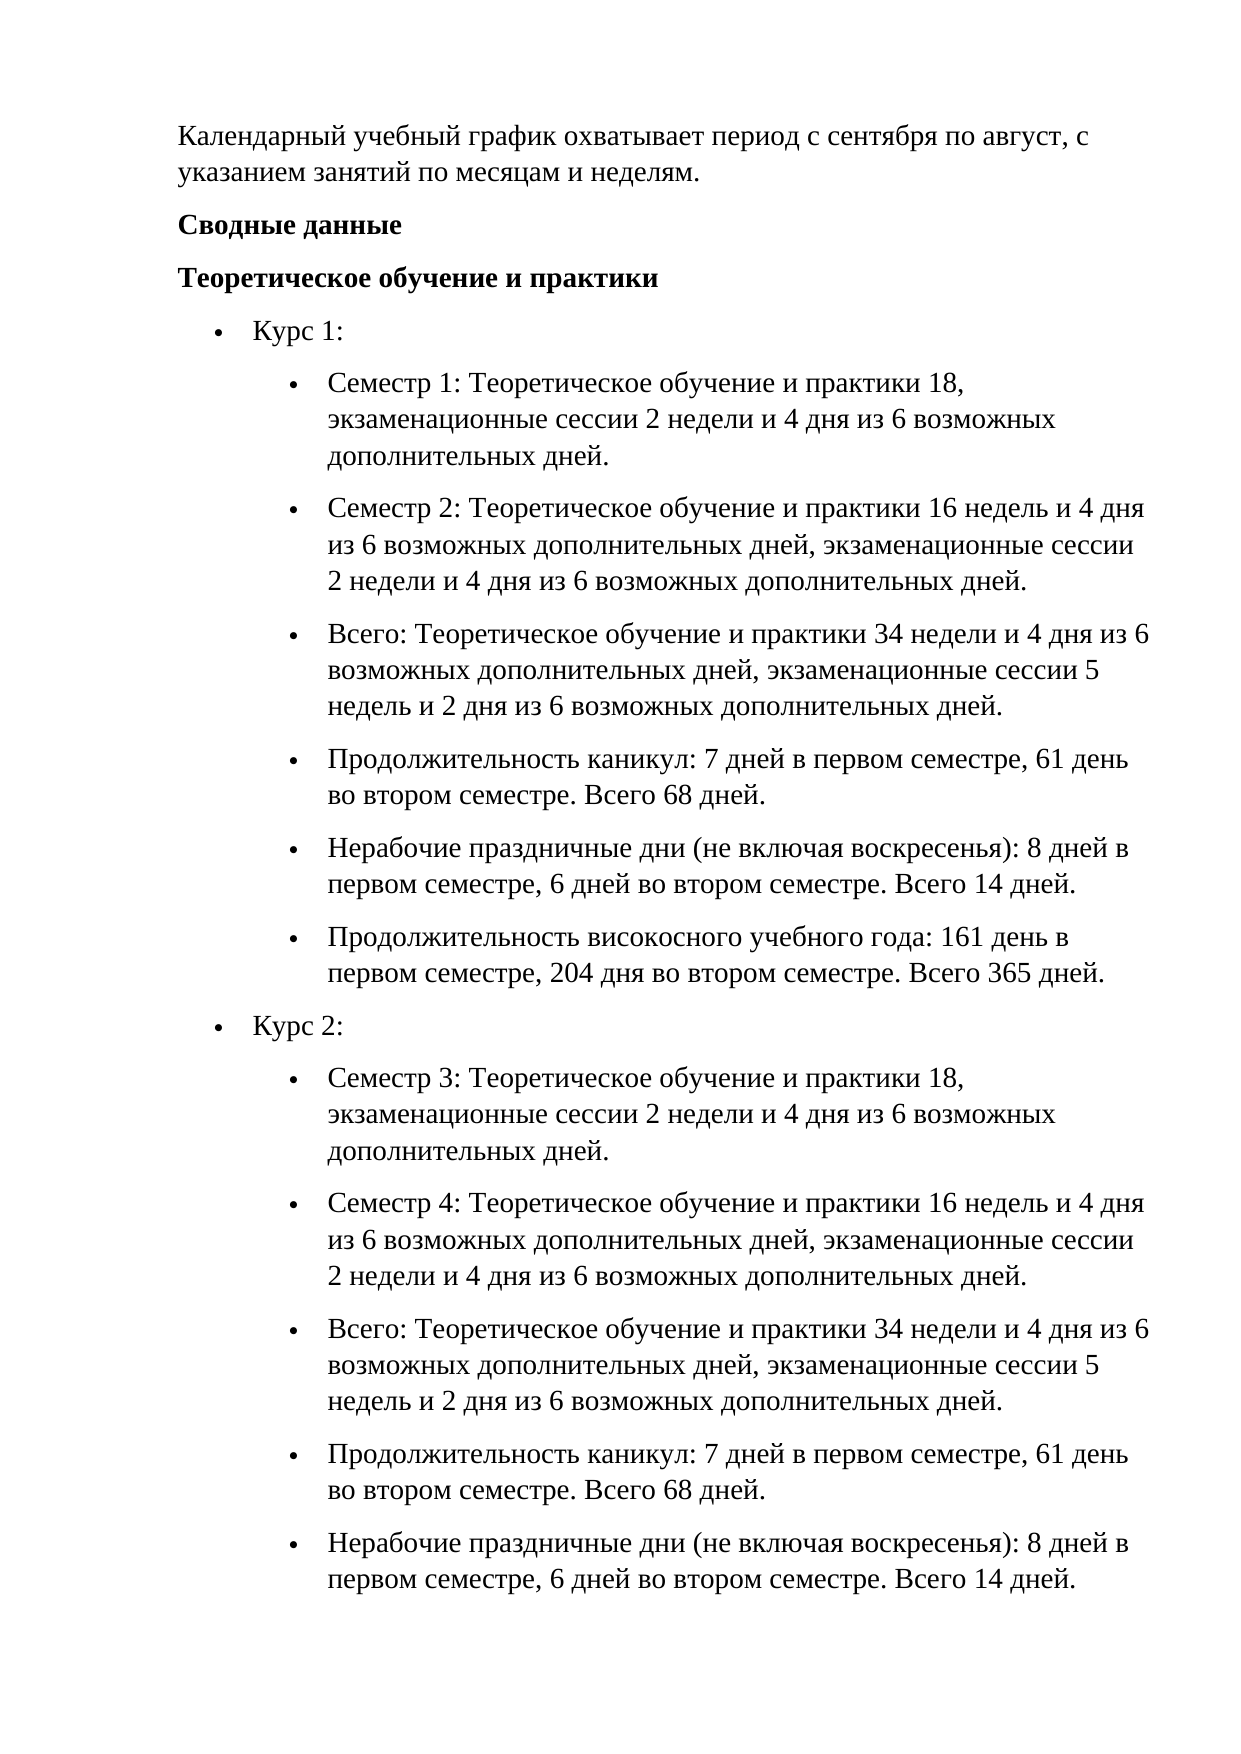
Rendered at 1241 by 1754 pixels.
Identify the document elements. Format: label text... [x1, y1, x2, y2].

text Теоретическое обучение и практики [177, 260, 1152, 293]
text Сводные данные [177, 207, 1152, 241]
text Календарный учебный график охватывает период с сентября по август, с указанием занятий по месяцам и неделям. [177, 118, 1152, 188]
list Семестр 1: Теоретическое обучение и практики 18, экзаменационные сессии 2 недели и 4 дня из 6 возможных дополнительных дней. [290, 366, 1152, 471]
list Продолжительность високосного учебного года: 161 день в первом семестре, 204 дня во втором семестре. Всего 365 дней. [290, 919, 1152, 988]
list Курс 1: [215, 313, 1152, 346]
list Семестр 3: Теоретическое обучение и практики 18, экзаменационные сессии 2 недели и 4 дня из 6 возможных дополнительных дней. [290, 1061, 1152, 1166]
list Нерабочие праздничные дни (не включая воскресенья): 8 дней в первом семестре, 6 дней во втором семестре. Всего 14 дней. [290, 830, 1152, 899]
list Семестр 4: Теоретическое обучение и практики 16 недель и 4 дня из 6 возможных дополнительных дней, экзаменационные сессии 2 недели и 4 дня из 6 возможных дополнительных дней. [290, 1186, 1152, 1291]
list Нерабочие праздничные дни (не включая воскресенья): 8 дней в первом семестре, 6 дней во втором семестре. Всего 14 дней. [290, 1525, 1152, 1594]
list Продолжительность каникул: 7 дней в первом семестре, 61 день во втором семестре. Всего 68 дней. [290, 741, 1152, 811]
list Всего: Теоретическое обучение и практики 34 недели и 4 дня из 6 возможных дополнительных дней, экзаменационные сессии 5 недель и 2 дня из 6 возможных дополнительных дней. [290, 1311, 1152, 1417]
list Курс 2: [215, 1008, 1152, 1041]
list Всего: Теоретическое обучение и практики 34 недели и 4 дня из 6 возможных дополнительных дней, экзаменационные сессии 5 недель и 2 дня из 6 возможных дополнительных дней. [290, 616, 1152, 722]
list Продолжительность каникул: 7 дней в первом семестре, 61 день во втором семестре. Всего 68 дней. [290, 1436, 1152, 1506]
